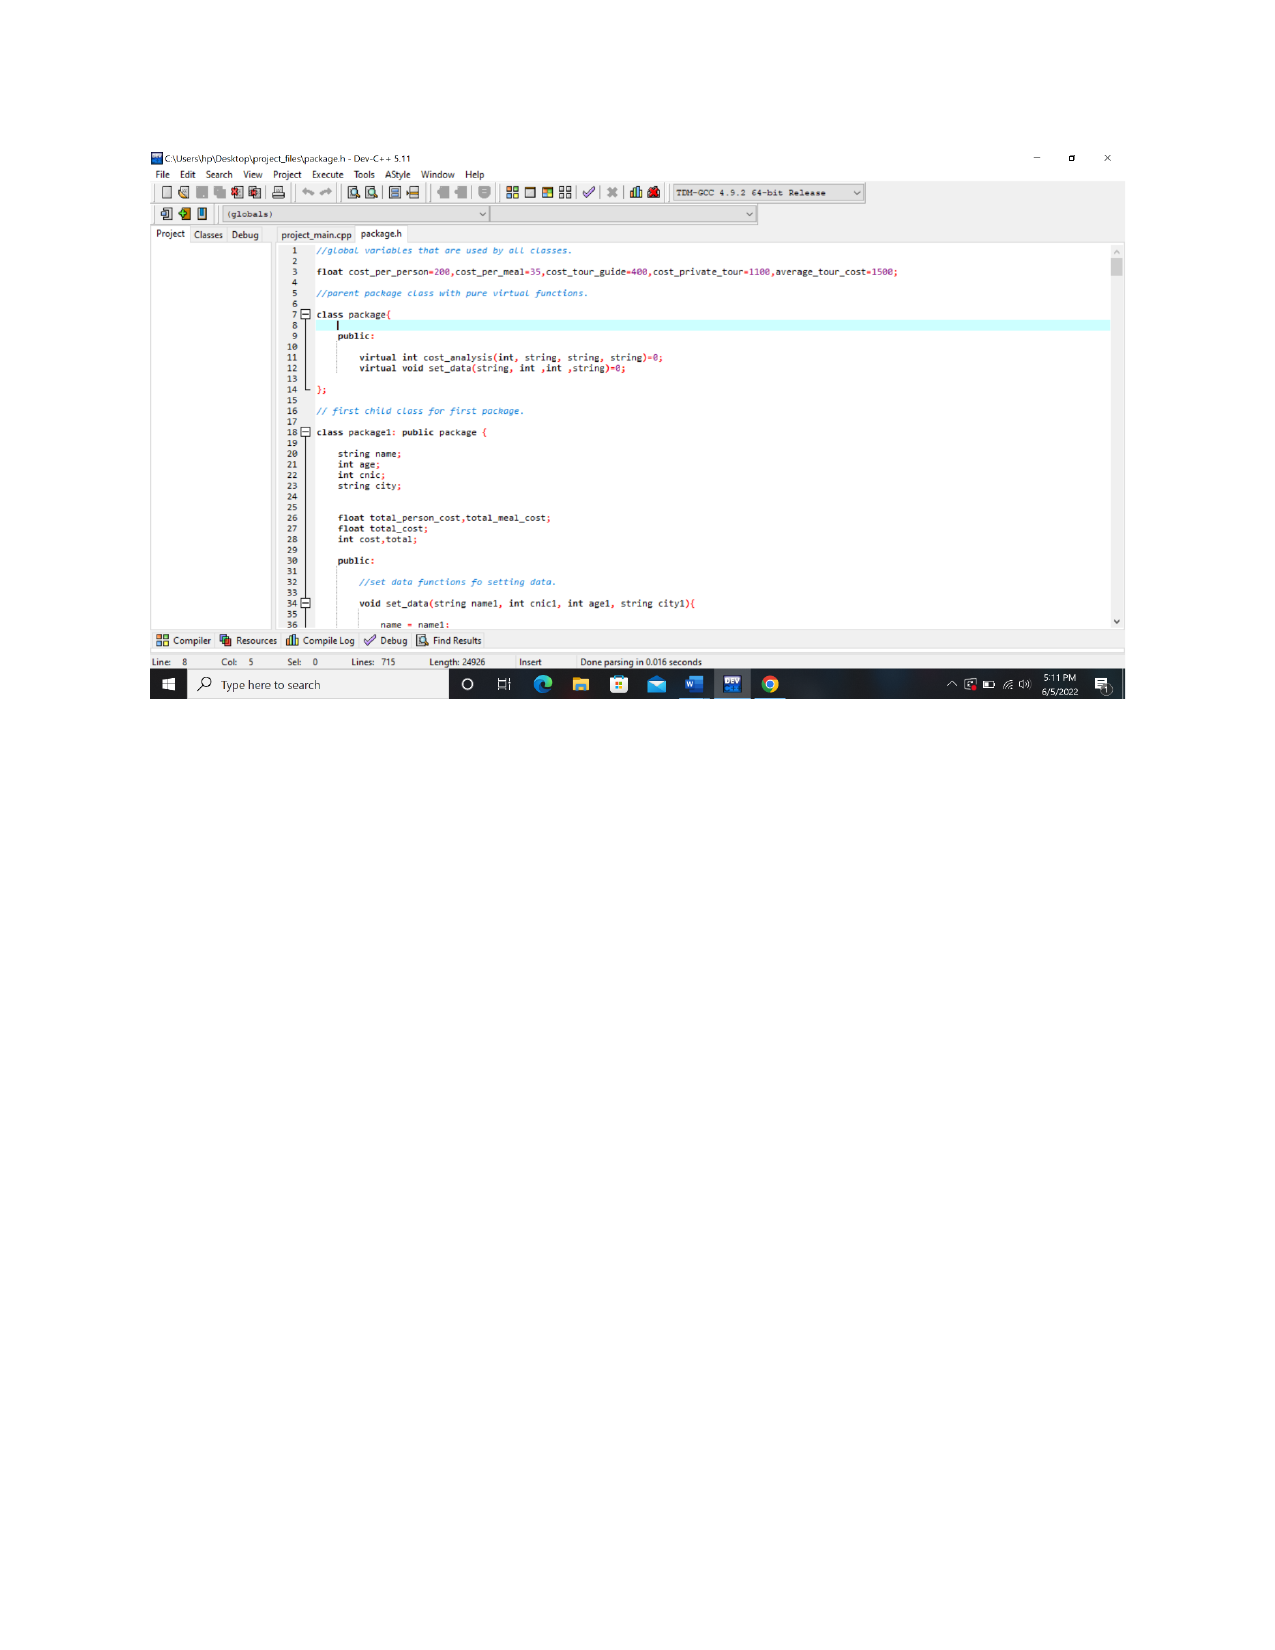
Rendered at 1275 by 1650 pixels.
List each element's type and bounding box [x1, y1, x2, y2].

picture [150, 150, 1125, 699]
